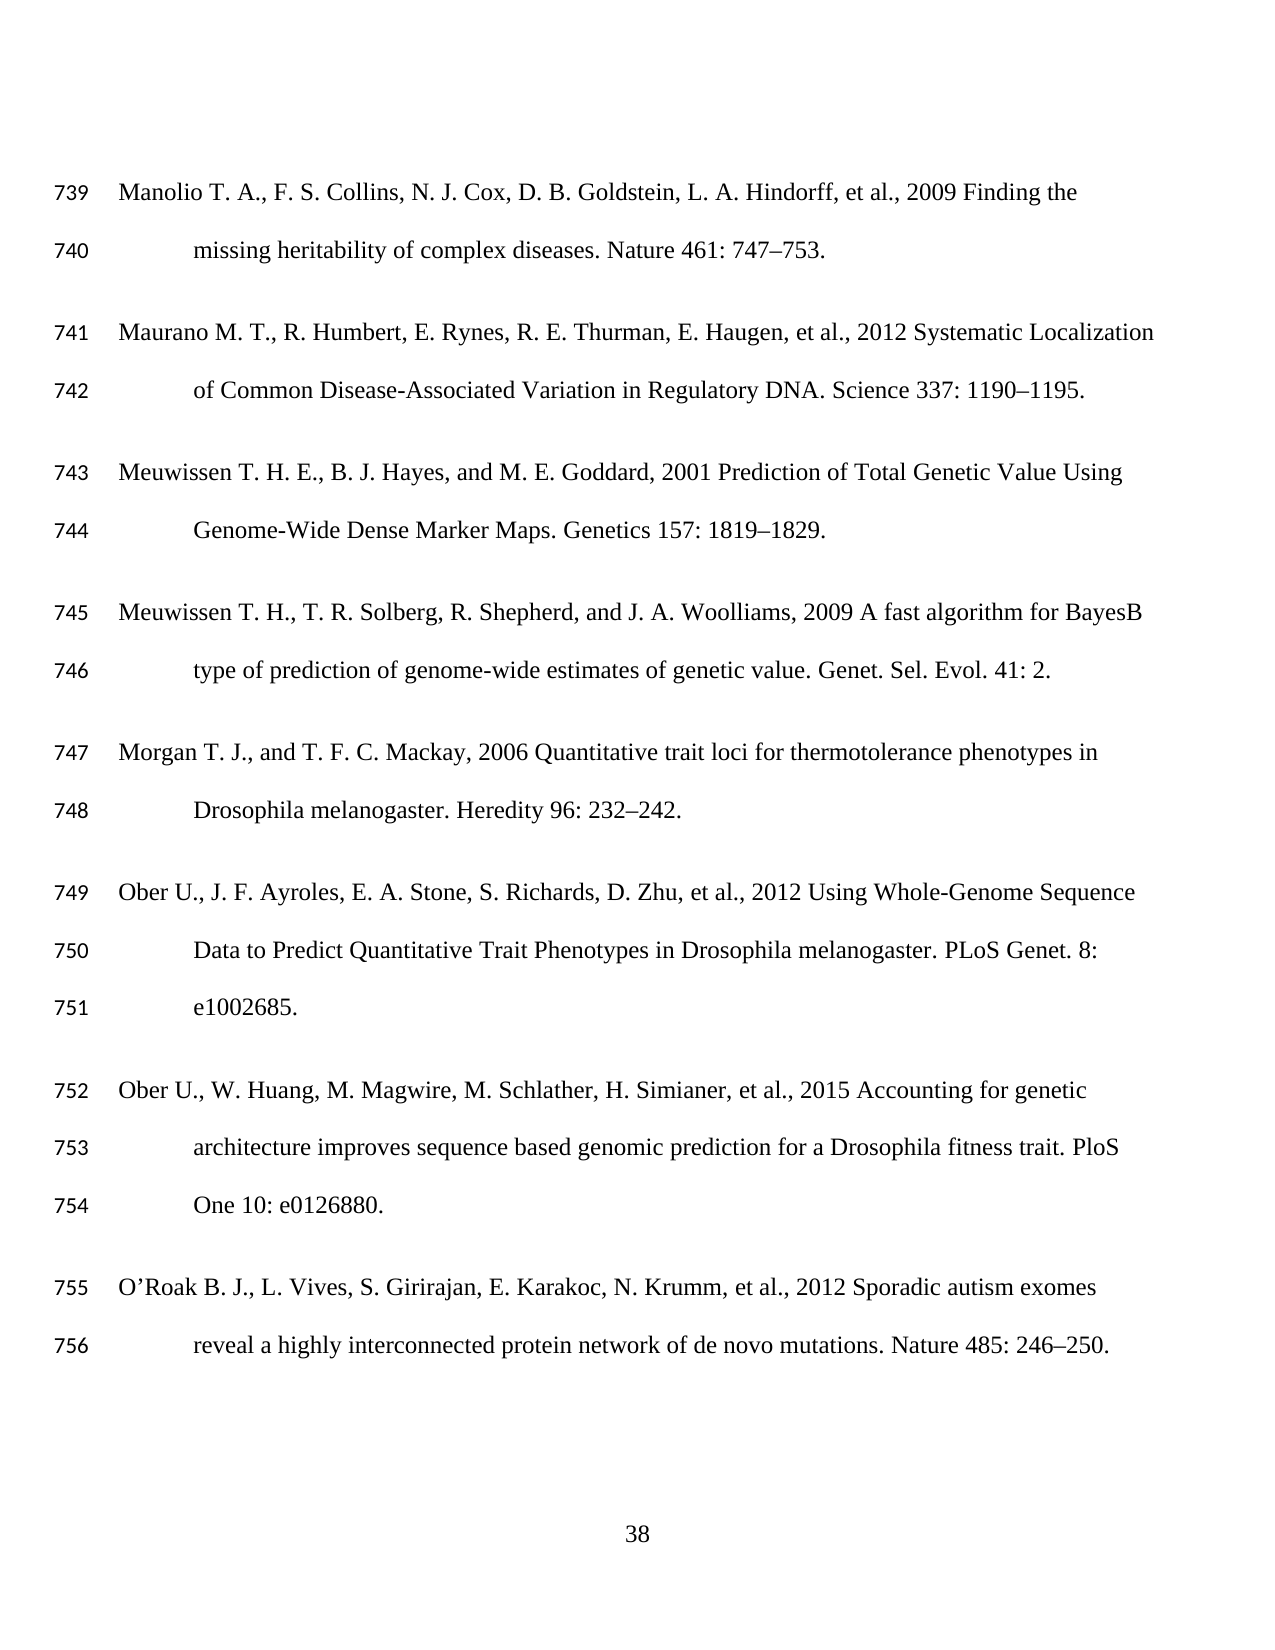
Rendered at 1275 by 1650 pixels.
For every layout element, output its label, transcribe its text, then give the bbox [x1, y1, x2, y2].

text Meuwissen T. H. E., B. J. Hayes, and M. E. Goddard, 2001 Prediction of Total Genetic Value Using Genome-Wide Dense Marker Maps. Genetics 157: 1819–1829. [118, 457, 1157, 543]
text Manolio T. A., F. S. Collins, N. J. Cox, D. B. Goldstein, L. A. Hindorff, et al., 2009 Finding the missing heritability of complex diseases. Nature 461: 747–753. [118, 177, 1157, 263]
text Ober U., W. Huang, M. Magwire, M. Schlather, H. Simianer, et al., 2015 Accounting for genetic architecture improves sequence based genomic prediction for a Drosophila fitness trait. PloS One 10: e0126880. [118, 1075, 1157, 1218]
text Maurano M. T., R. Humbert, E. Rynes, R. E. Thurman, E. Haugen, et al., 2012 Systematic Localization of Common Disease-Associated Variation in Regulatory DNA. Science 337: 1190–1195. [118, 317, 1157, 403]
text Ober U., J. F. Ayroles, E. A. Stone, S. Richards, D. Zhu, et al., 2012 Using Whole-Genome Sequence Data to Predict Quantitative Trait Phenotypes in Drosophila melanogaster. PLoS Genet. 8: e1002685. [118, 877, 1157, 1021]
text Morgan T. J., and T. F. C. Mackay, 2006 Quantitative trait loci for thermotolerance phenotypes in Drosophila melanogaster. Heredity 96: 232–242. [118, 737, 1157, 823]
text O’Roak B. J., L. Vives, S. Girirajan, E. Karakoc, N. Krumm, et al., 2012 Sporadic autism exomes reveal a highly interconnected protein network of de novo mutations. Nature 485: 246–250. [118, 1272, 1157, 1358]
text Meuwissen T. H., T. R. Solberg, R. Shepherd, and J. A. Woolliams, 2009 A fast algorithm for BayesB type of prediction of genome-wide estimates of genetic value. Genet. Sel. Evol. 41: 2. [118, 597, 1157, 683]
